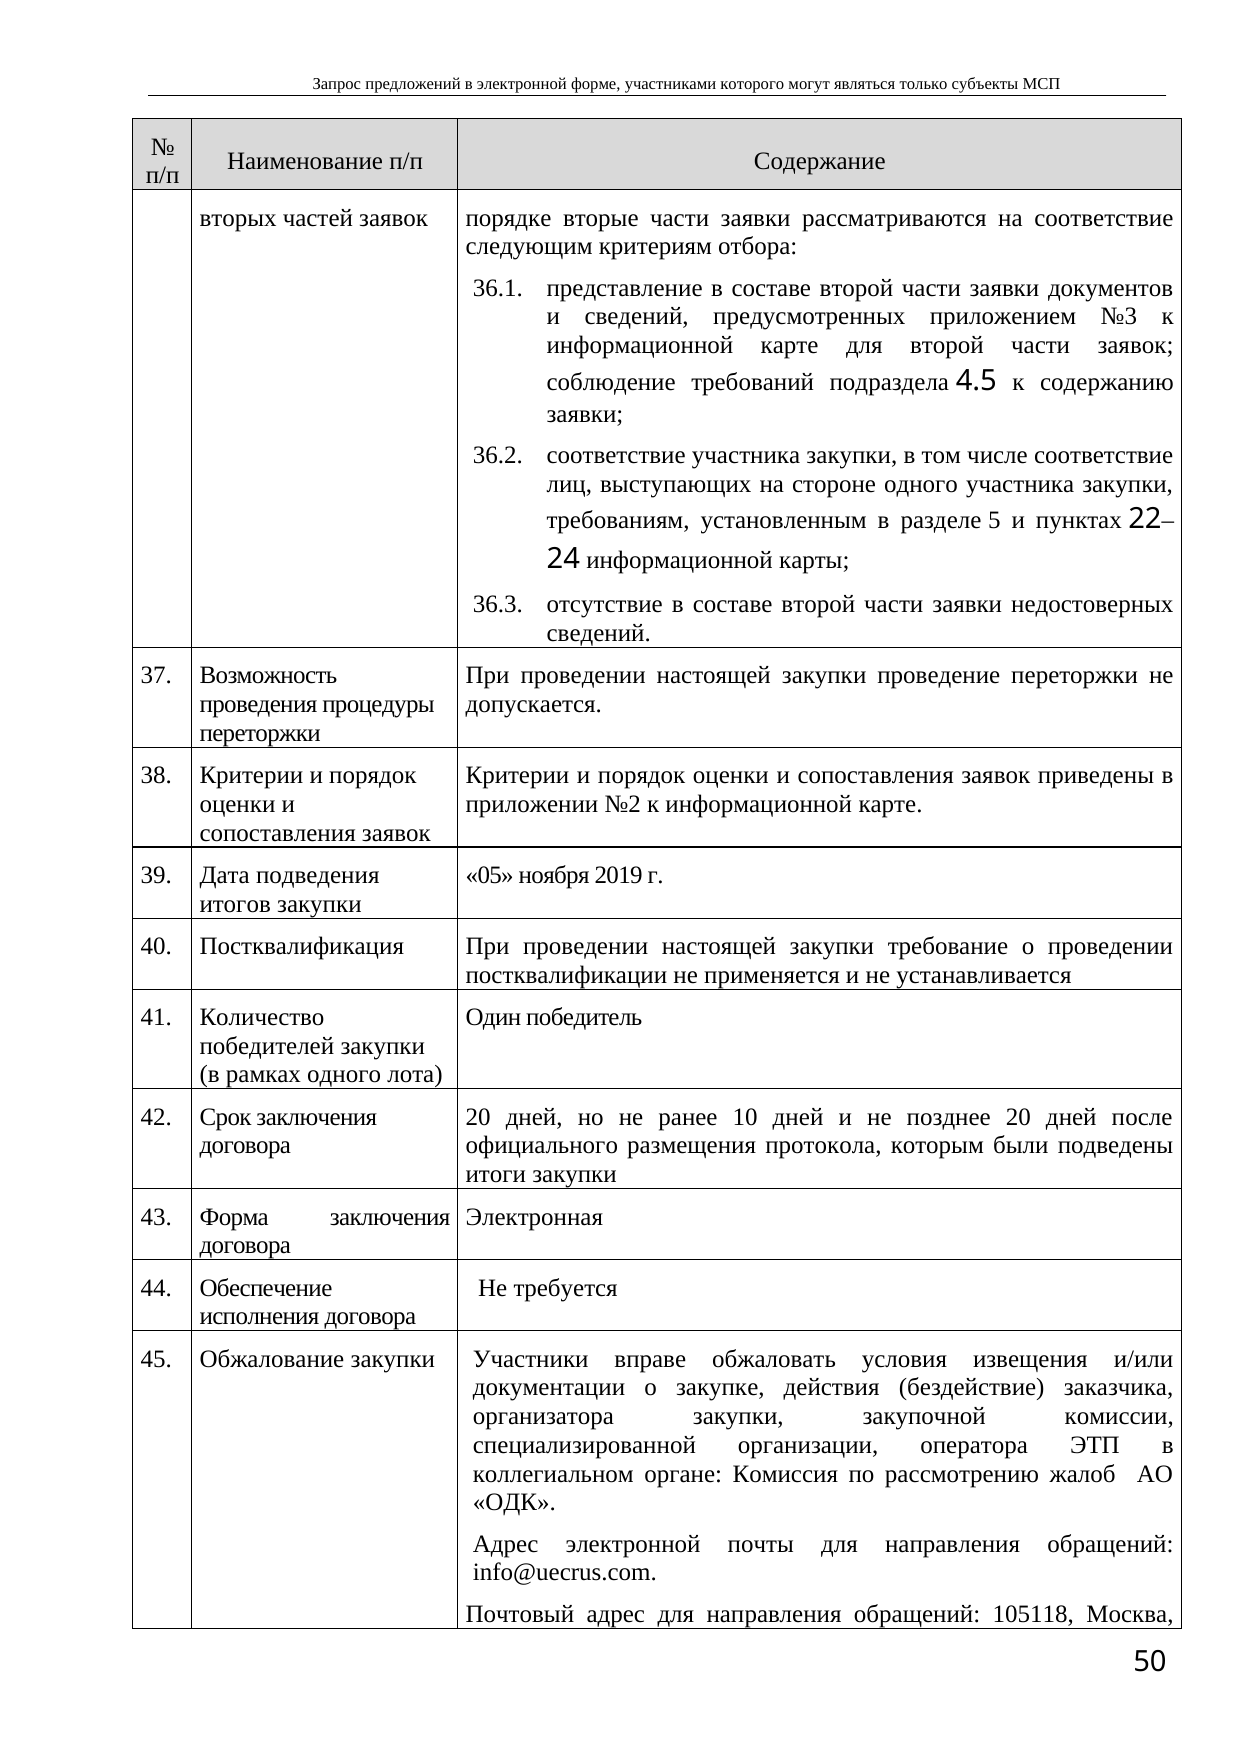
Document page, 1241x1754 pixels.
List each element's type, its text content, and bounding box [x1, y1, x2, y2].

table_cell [458, 1331, 1181, 1627]
table_cell Обеспечение исполнения договора [192, 1260, 457, 1330]
table_cell Один победитель [458, 990, 1181, 1088]
table_cell При проведении настоящей закупки требование о проведении постквалификации не применяется и не устанавливается [458, 919, 1181, 988]
table_cell Срок заключения договора [192, 1089, 457, 1188]
table_cell [133, 990, 191, 1088]
table_cell [133, 748, 191, 846]
table_cell При проведении настоящей закупки проведение переторжки не допускается. [458, 648, 1181, 747]
table_cell 20 дней, но не ранее 10 дней и не позднее 20 дней после официального размещения протокола, которым были подведены итоги закупки [458, 1089, 1181, 1188]
table_cell [133, 919, 191, 988]
table_cell [133, 1260, 191, 1330]
table_cell Электронная [458, 1189, 1181, 1259]
table_cell [133, 848, 191, 917]
table_cell Критерии отбора вторых частей заявок [192, 190, 457, 647]
table_cell Количество победителей закупки (в рамках одного лота) [192, 990, 457, 1088]
table_cell «05» ноября 2019 г. [458, 848, 1181, 917]
table_cell [133, 1189, 191, 1259]
table_cell Форма заключения договора [192, 1189, 457, 1259]
table_cell [133, 1089, 191, 1188]
table_header Содержание [458, 119, 1181, 189]
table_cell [458, 190, 1181, 647]
table_header Наименование п/п [192, 119, 457, 189]
table_cell Критерии и порядок оценки и сопоставления заявок приведены в приложении №2 к информационной карте. [458, 748, 1181, 846]
table_cell Возможность проведения процедуры переторжки [192, 648, 457, 747]
table_cell [133, 648, 191, 747]
table_cell Обжалование закупки [192, 1331, 457, 1627]
table_cell Критерии и порядок оценки и сопоставления заявок [192, 748, 457, 846]
table_cell Постквалификация [192, 919, 457, 988]
table_cell Не требуется [458, 1260, 1181, 1330]
table_cell Дата подведения итогов закупки [192, 848, 457, 917]
table_header № п/п [133, 119, 191, 189]
table_cell [133, 1331, 191, 1627]
table_cell [133, 190, 191, 647]
